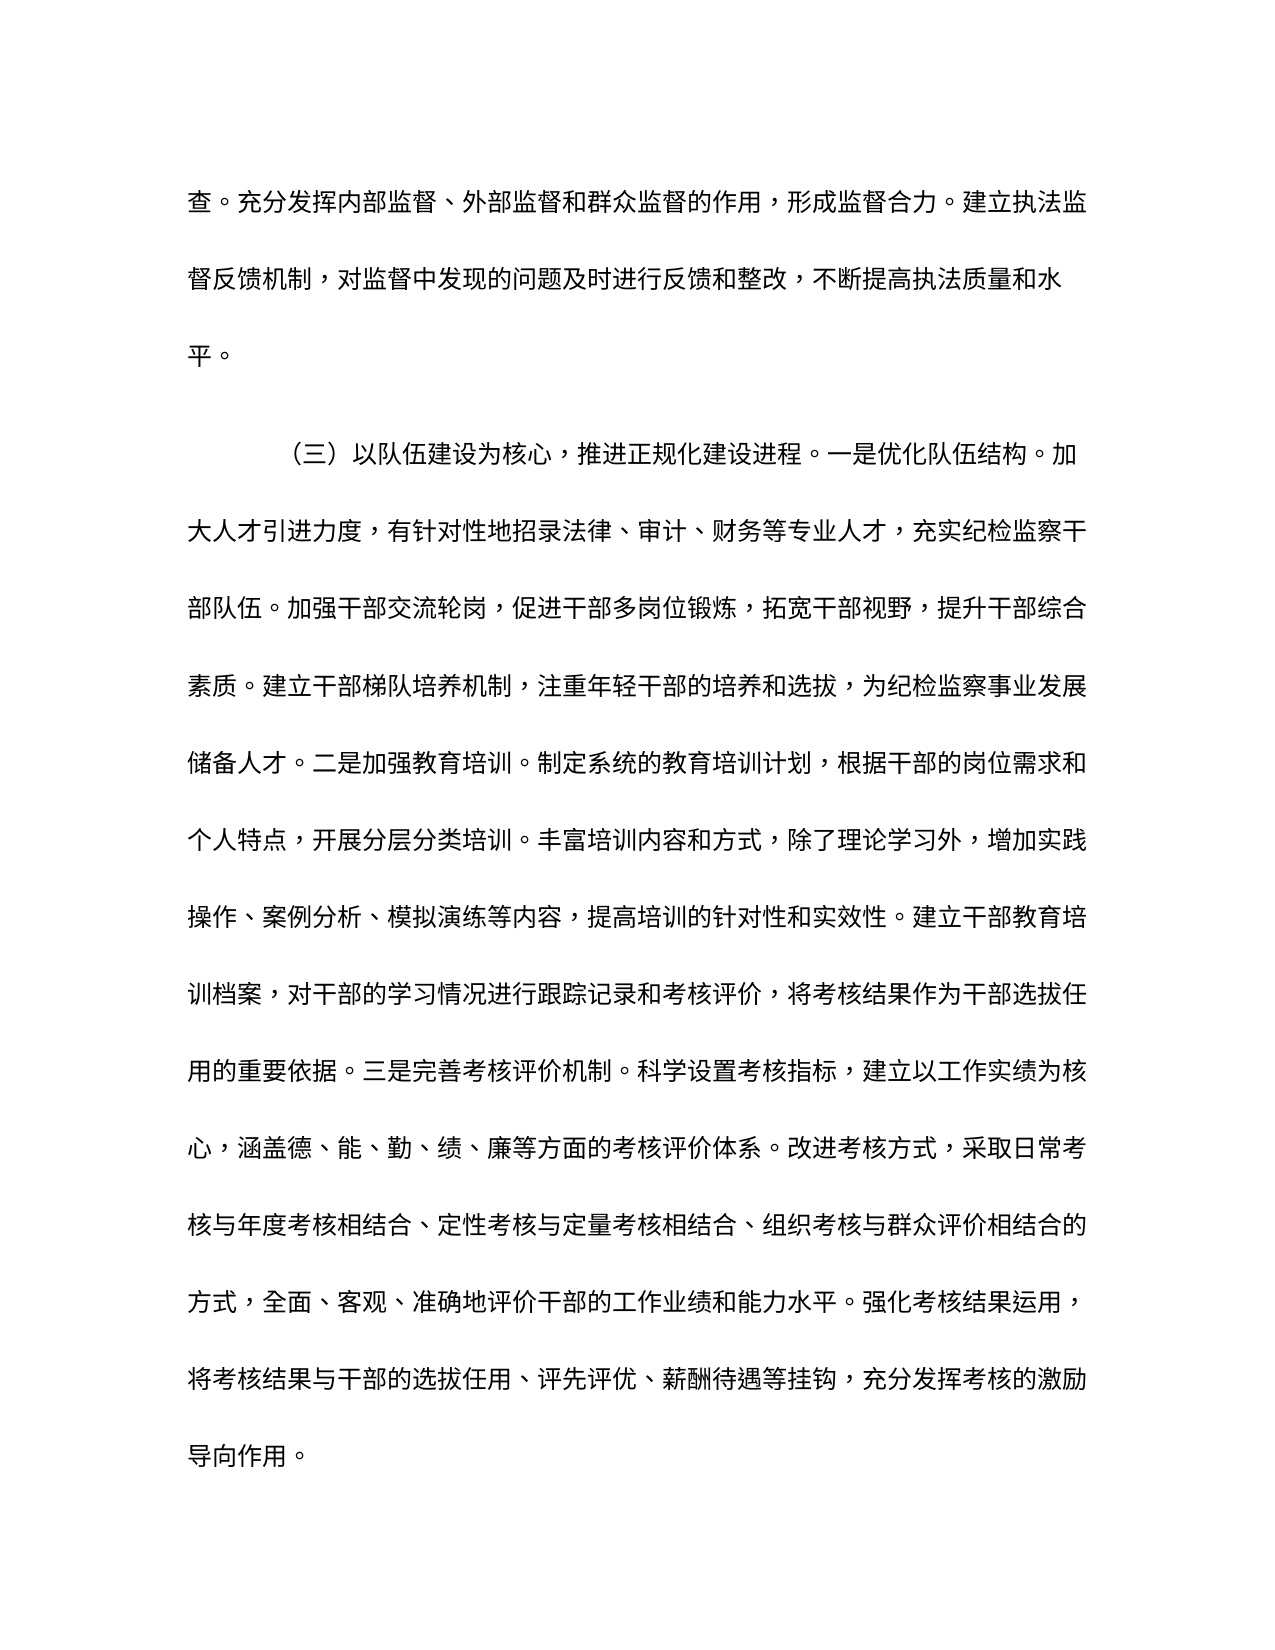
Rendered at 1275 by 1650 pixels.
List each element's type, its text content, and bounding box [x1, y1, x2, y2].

text （三）以队伍建设为核心，推进正规化建设进程。一是优化队伍结构。加大人才引进力度，有针对性地招录法律、审计、财务等专业人才，充实纪检监察干部队伍。加强干部交流轮岗，促进干部多岗位锻炼，拓宽干部视野，提升干部综合素质。建立干部梯队培养机制，注重年轻干部的培养和选拔，为纪检监察事业发展储备人才。二是加强教育培训。制定系统的教育培训计划，根据干部的岗位需求和个人特点，开展分层分类培训。丰富培训内容和方式，除了理论学习外，增加实践操作、案例分析、模拟演练等内容，提高培训的针对性和实效性。建立干部教育培训档案，对干部的学习情况进行跟踪记录和考核评价，将考核结果作为干部选拔任用的重要依据。三是完善考核评价机制。科学设置考核指标，建立以工作实绩为核心，涵盖德、能、勤、绩、廉等方面的考核评价体系。改进考核方式，采取日常考核与年度考核相结合、定性考核与定量考核相结合、组织考核与群众评价相结合的方式，全面、客观、准确地评价干部的工作业绩和能力水平。强化考核结果运用，将考核结果与干部的选拔任用、评先评优、薪酬待遇等挂钩，充分发挥考核的激励导向作用。 [187, 402, 1087, 1481]
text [187, 150, 1087, 381]
